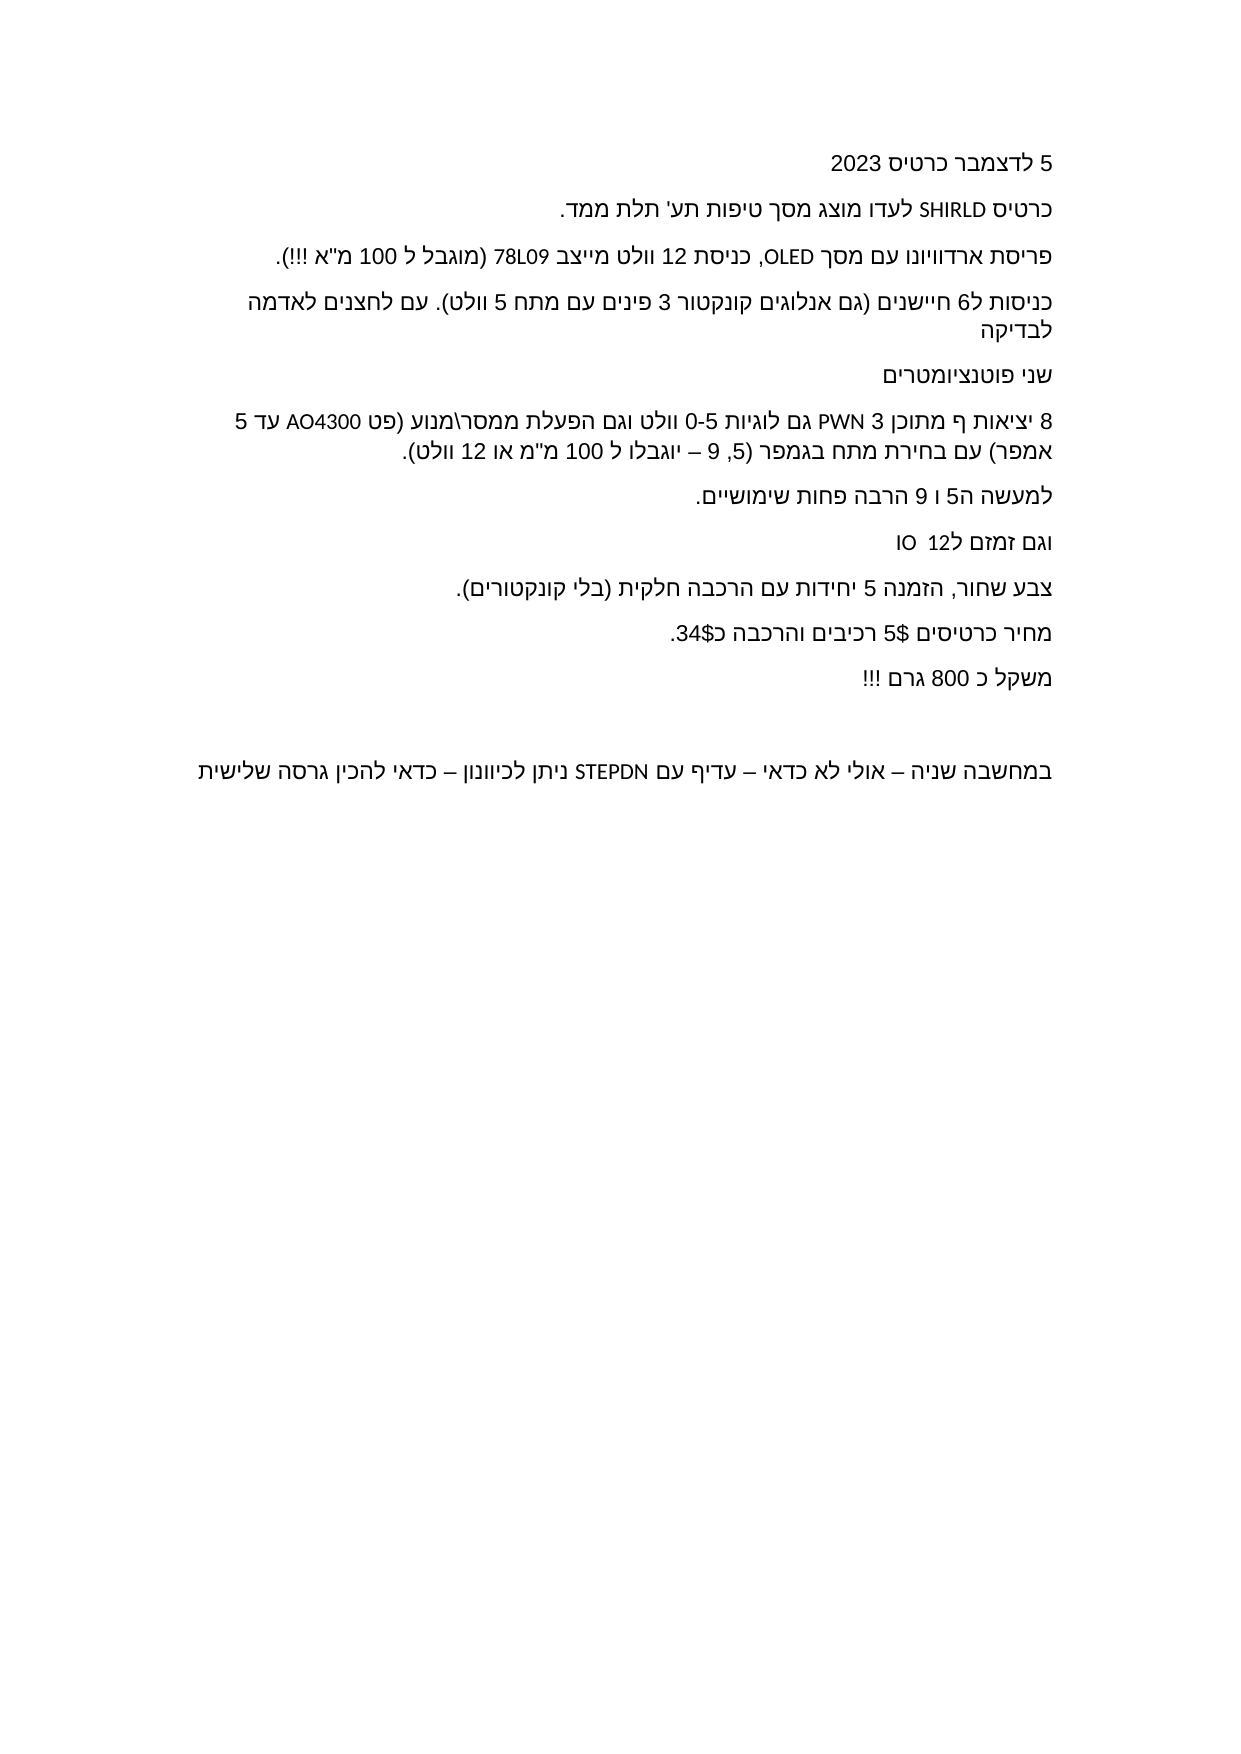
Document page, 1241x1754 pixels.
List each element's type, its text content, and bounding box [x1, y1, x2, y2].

text שני פוטנציומטרים [187, 362, 1053, 389]
text כניסות ל6 חיישנים (גם אנלוגים קונקטור 3 פינים עם מתח 5 וולט). עם לחצנים לאדמה לבדיקה [187, 289, 1053, 344]
text כרטיס SHIRLD לעדו מוצג מסך טיפות תע' תלת ממד. [187, 195, 1053, 223]
text וגם זמזם לIO 12 [187, 528, 1053, 556]
text 8 יציאות ף מתוכן 3 PWN גם לוגיות 0-5 וולט וגם הפעלת ממסר\מנוע (פט AO4300 עד 5 אמפר) עם בחירת מתח בגמפר (5, 9 – יוגבלו ל 100 מ"מ או 12 וולט). [187, 407, 1053, 464]
text למעשה ה5 ו 9 הרבה פחות שימושיים. [187, 483, 1053, 509]
text משקל כ 800 גרם !!! [187, 665, 1053, 691]
text פריסת ארדוויונו עם מסך OLED, כניסת 12 וולט מייצב 78L09 (מוגבל ל 100 מ"א !!!). [187, 242, 1053, 270]
text צבע שחור, הזמנה 5 יחידות עם הרכבה חלקית (בלי קונקטורים). [187, 575, 1053, 601]
text במחשבה שניה – אולי לא כדאי – עדיף עם STEPDN ניתן לכיוונון – כדאי להכין גרסה שלישית [187, 757, 1053, 785]
text מחיר כרטיסים 5$ רכיבים והרכבה כ34$. [187, 620, 1053, 646]
text 5 לדצמבר כרטיס 2023 [187, 150, 1053, 176]
